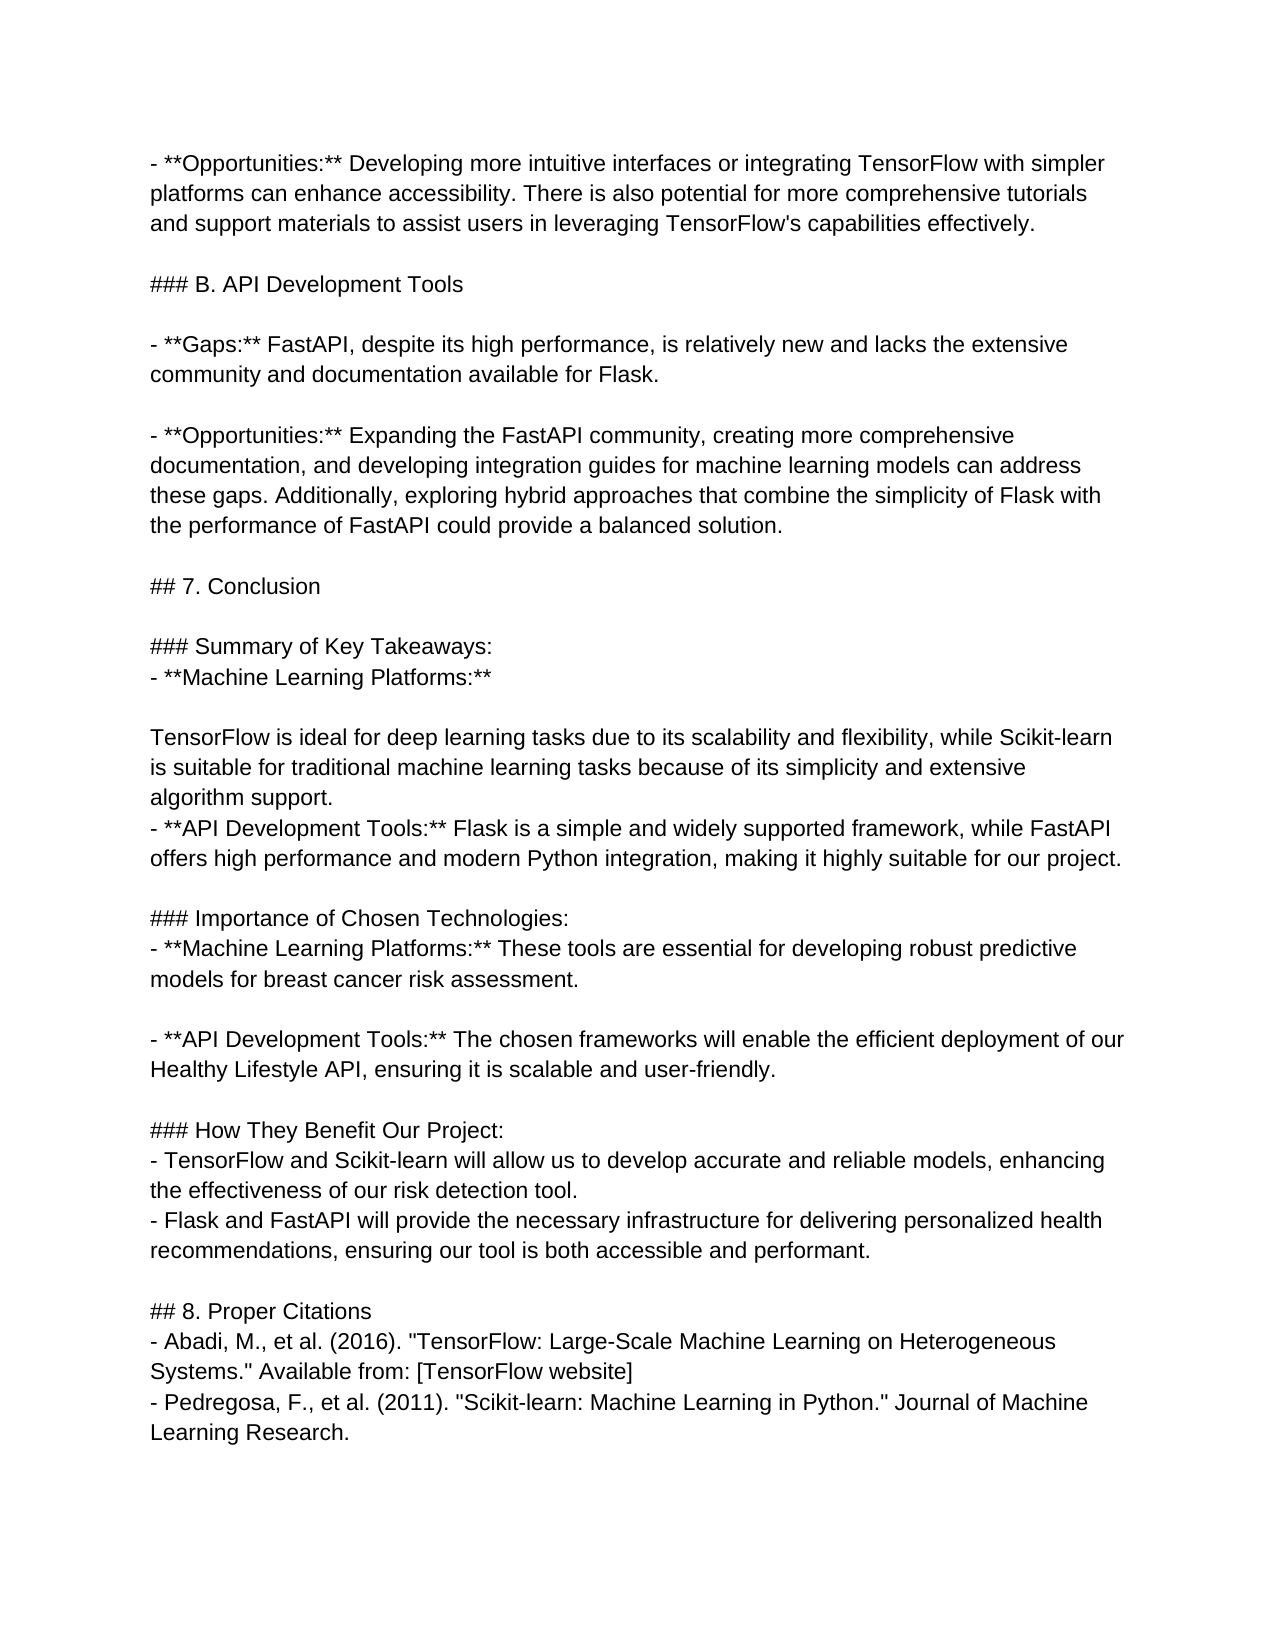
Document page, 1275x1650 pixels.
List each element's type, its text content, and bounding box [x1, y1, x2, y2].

text ### B. API Development Tools [150, 271, 1125, 297]
text - Pedregosa, F., et al. (2011). "Scikit-learn: Machine Learning in Python." Journal of Machine Learning Research. [150, 1388, 1125, 1445]
text TensorFlow is ideal for deep learning tasks due to its scalability and flexibility, while Scikit-learn is suitable for traditional machine learning tasks because of its simplicity and extensive algorithm support. [150, 724, 1125, 811]
text - **API Development Tools:** Flask is a simple and widely supported framework, while FastAPI offers high performance and modern Python integration, making it highly suitable for our project. [150, 814, 1125, 871]
text - **Gaps:** FastAPI, despite its high performance, is relatively new and lacks the extensive community and documentation available for Flask. [150, 331, 1125, 388]
text - **API Development Tools:** The chosen frameworks will enable the efficient deployment of our Healthy Lifestyle API, ensuring it is scalable and user-friendly. [150, 1026, 1125, 1083]
text - **Machine Learning Platforms:** [150, 663, 1125, 690]
text ### How They Benefit Our Project: [150, 1117, 1125, 1143]
text - Flask and FastAPI will provide the necessary infrastructure for delivering personalized health recommendations, ensuring our tool is both accessible and performant. [150, 1207, 1125, 1264]
text - Abadi, M., et al. (2016). "TensorFlow: Large-Scale Machine Learning on Heterogeneous Systems." Available from: [TensorFlow website] [150, 1328, 1125, 1385]
text - **Machine Learning Platforms:** These tools are essential for developing robust predictive models for breast cancer risk assessment. [150, 935, 1125, 992]
text ### Summary of Key Takeaways: [150, 633, 1125, 660]
text ## 7. Conclusion [150, 573, 1125, 599]
text ### Importance of Chosen Technologies: [150, 905, 1125, 932]
text - **Opportunities:** Developing more intuitive interfaces or integrating TensorFlow with simpler platforms can enhance accessibility. There is also potential for more comprehensive tutorials and support materials to assist users in leveraging TensorFlow's capabilities effectively. [150, 150, 1125, 237]
text - TensorFlow and Scikit-learn will allow us to develop accurate and reliable models, enhancing the effectiveness of our risk detection tool. [150, 1147, 1125, 1203]
text - **Opportunities:** Expanding the FastAPI community, creating more comprehensive documentation, and developing integration guides for machine learning models can address these gaps. Additionally, exploring hybrid approaches that combine the simplicity of Flask with the performance of FastAPI could provide a balanced solution. [150, 422, 1125, 539]
text ## 8. Proper Citations [150, 1298, 1125, 1324]
